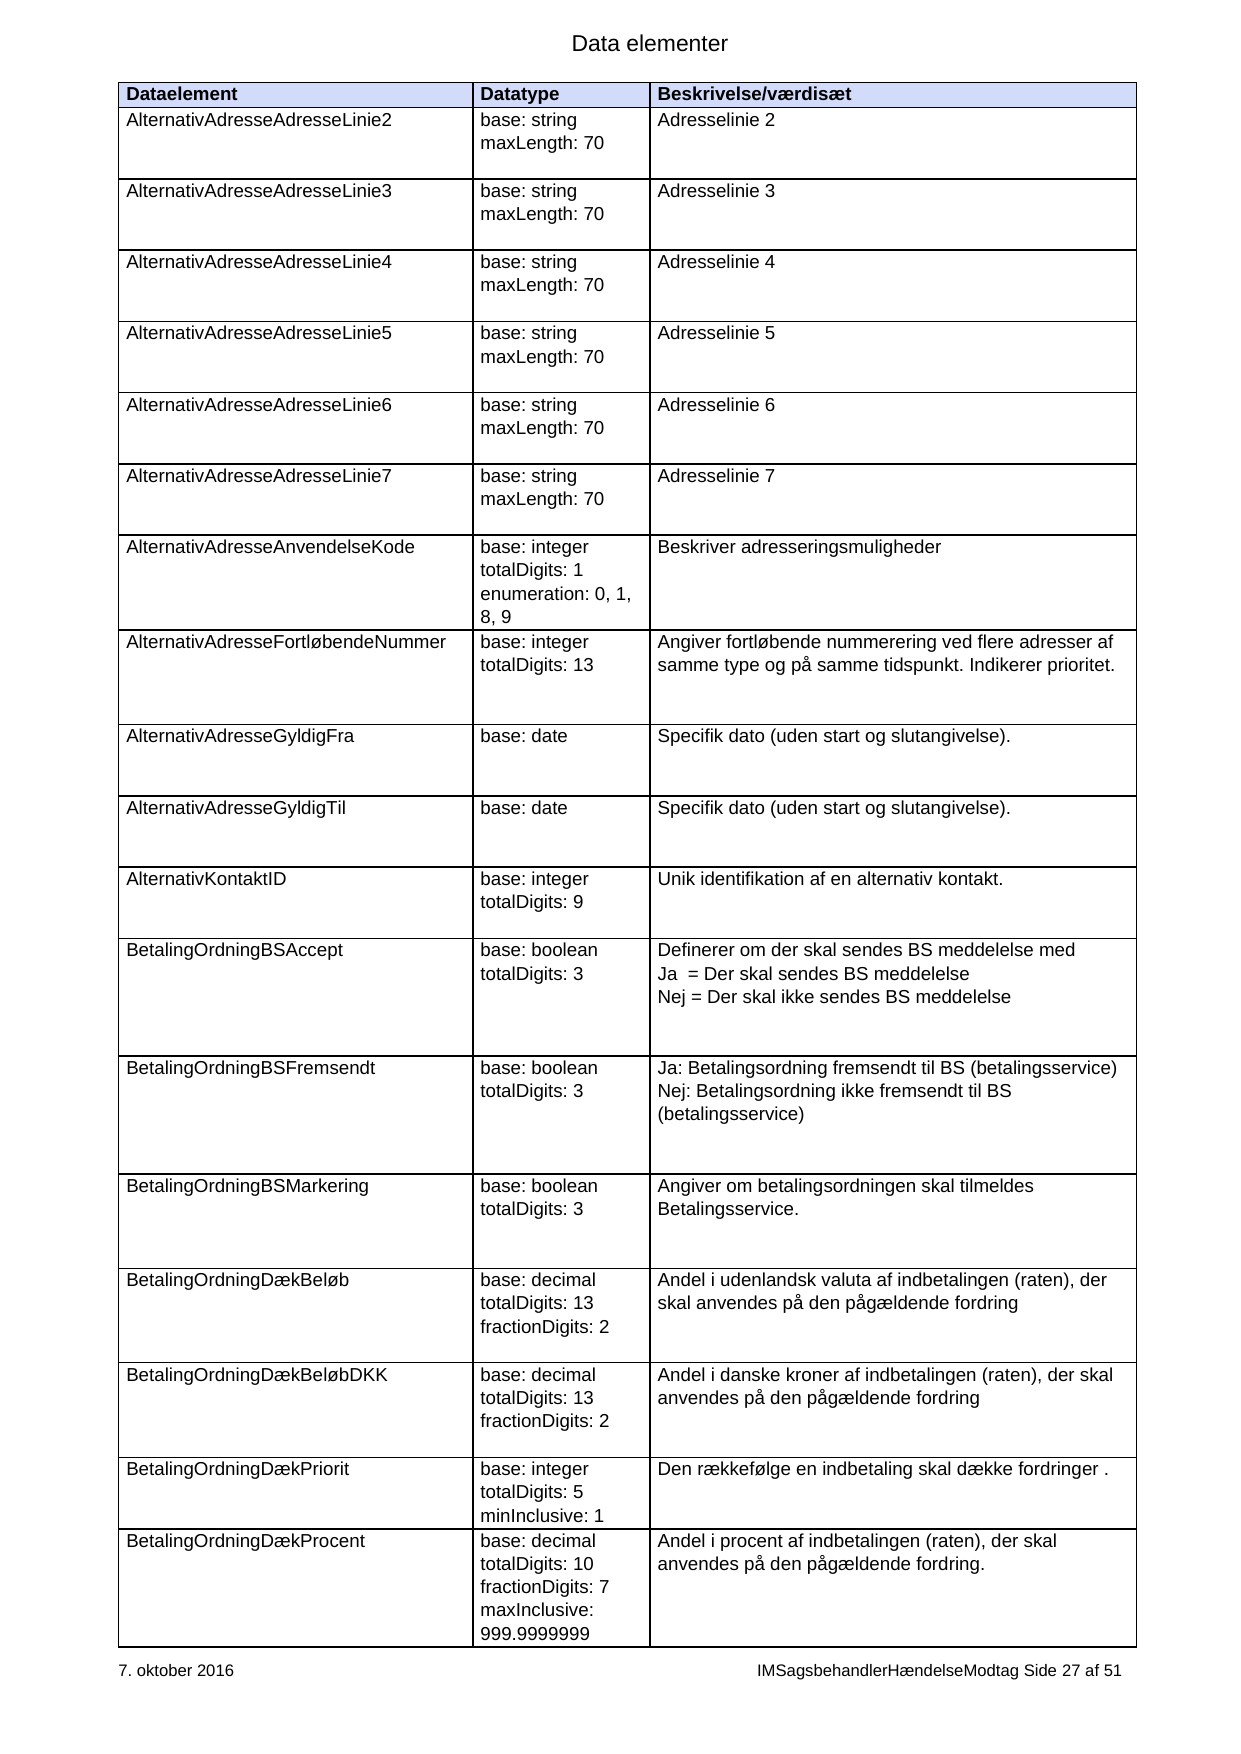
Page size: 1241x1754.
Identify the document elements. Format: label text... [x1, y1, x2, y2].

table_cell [474, 108, 649, 178]
table_cell AlternativAdresseAdresseLinie3 [119, 180, 472, 249]
table_cell base: string maxLength: 70 [474, 322, 649, 392]
table_cell base: date [474, 725, 649, 795]
table_cell base: boolean totalDigits: 3 [474, 939, 649, 1055]
table_cell Adresselinie 6 [651, 393, 1136, 463]
table_cell Angiver om betalingsordningen skal tilmeldes Betalingsservice. [651, 1175, 1136, 1267]
table_cell AlternativAdresseAdresseLinie2 [119, 108, 472, 178]
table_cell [474, 1530, 649, 1646]
table_cell base: integer totalDigits: 13 [474, 631, 649, 724]
table_cell AlternativAdresseAnvendelseKode [119, 536, 472, 629]
table_cell Adresselinie 7 [651, 465, 1136, 534]
table_cell base: decimal totalDigits: 13 fractionDigits: 2 [474, 1269, 649, 1362]
table_cell base: date [474, 797, 649, 866]
table_cell Adresselinie 4 [651, 251, 1136, 321]
table_cell Den rækkefølge en indbetaling skal dække fordringer . [651, 1458, 1136, 1528]
table_cell BetalingOrdningDækPriorit [119, 1458, 472, 1528]
table_cell base: string maxLength: 70 [474, 251, 649, 321]
table_cell base: decimal totalDigits: 13 fractionDigits: 2 [474, 1363, 649, 1456]
table_cell Adresselinie 5 [651, 322, 1136, 392]
table_cell BetalingOrdningBSFremsendt [119, 1057, 472, 1173]
table_cell Adresselinie 2 [651, 108, 1136, 178]
table_cell base: integer totalDigits: 5 minInclusive: 1 [474, 1458, 649, 1528]
table_cell Ja: Betalingsordning fremsendt til BS (betalingsservice) Nej: Betalingsordning ikke fremsendt til BS (betalingsservice) [651, 1057, 1136, 1173]
table_cell BetalingOrdningDækBeløbDKK [119, 1363, 472, 1456]
table_cell Specifik dato (uden start og slutangivelse). [651, 725, 1136, 795]
table_cell BetalingOrdningBSAccept [119, 939, 472, 1055]
table_header Datatype [474, 83, 649, 107]
table_cell Andel i danske kroner af indbetalingen (raten), der skal anvendes på den pågældende fordring [651, 1363, 1136, 1456]
table_cell Definerer om der skal sendes BS meddelelse med Ja = Der skal sendes BS meddelelse Nej = Der skal ikke sendes BS meddelelse [651, 939, 1136, 1055]
table_cell Unik identifikation af en alternativ kontakt. [651, 868, 1136, 937]
table_cell base: boolean totalDigits: 3 [474, 1175, 649, 1267]
table_cell AlternativKontaktID [119, 868, 472, 937]
table_cell base: string maxLength: 70 [474, 180, 649, 249]
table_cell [119, 1530, 472, 1646]
table_header Dataelement [119, 83, 472, 107]
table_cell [651, 1530, 1136, 1646]
table_cell BetalingOrdningBSMarkering [119, 1175, 472, 1267]
table_cell base: string maxLength: 70 [474, 465, 649, 534]
table_cell AlternativAdresseAdresseLinie4 [119, 251, 472, 321]
table_cell base: string maxLength: 70 [474, 393, 649, 463]
table_cell Andel i udenlandsk valuta af indbetalingen (raten), der skal anvendes på den pågældende fordring [651, 1269, 1136, 1362]
table_header Beskrivelse/værdisæt [651, 83, 1136, 107]
table_cell Angiver fortløbende nummerering ved flere adresser af samme type og på samme tidspunkt. Indikerer prioritet. [651, 631, 1136, 724]
table_cell base: integer totalDigits: 9 [474, 868, 649, 937]
table_cell BetalingOrdningDækBeløb [119, 1269, 472, 1362]
table_cell AlternativAdresseGyldigTil [119, 797, 472, 866]
table_cell Adresselinie 3 [651, 180, 1136, 249]
table_cell AlternativAdresseAdresseLinie5 [119, 322, 472, 392]
table_cell Specifik dato (uden start og slutangivelse). [651, 797, 1136, 866]
table_cell AlternativAdresseAdresseLinie6 [119, 393, 472, 463]
table_cell AlternativAdresseAdresseLinie7 [119, 465, 472, 534]
table_cell AlternativAdresseGyldigFra [119, 725, 472, 795]
table_cell base: integer totalDigits: 1 enumeration: 0, 1, 8, 9 [474, 536, 649, 629]
table_cell Beskriver adresseringsmuligheder [651, 536, 1136, 629]
table_cell base: boolean totalDigits: 3 [474, 1057, 649, 1173]
table_cell AlternativAdresseFortløbendeNummer [119, 631, 472, 724]
